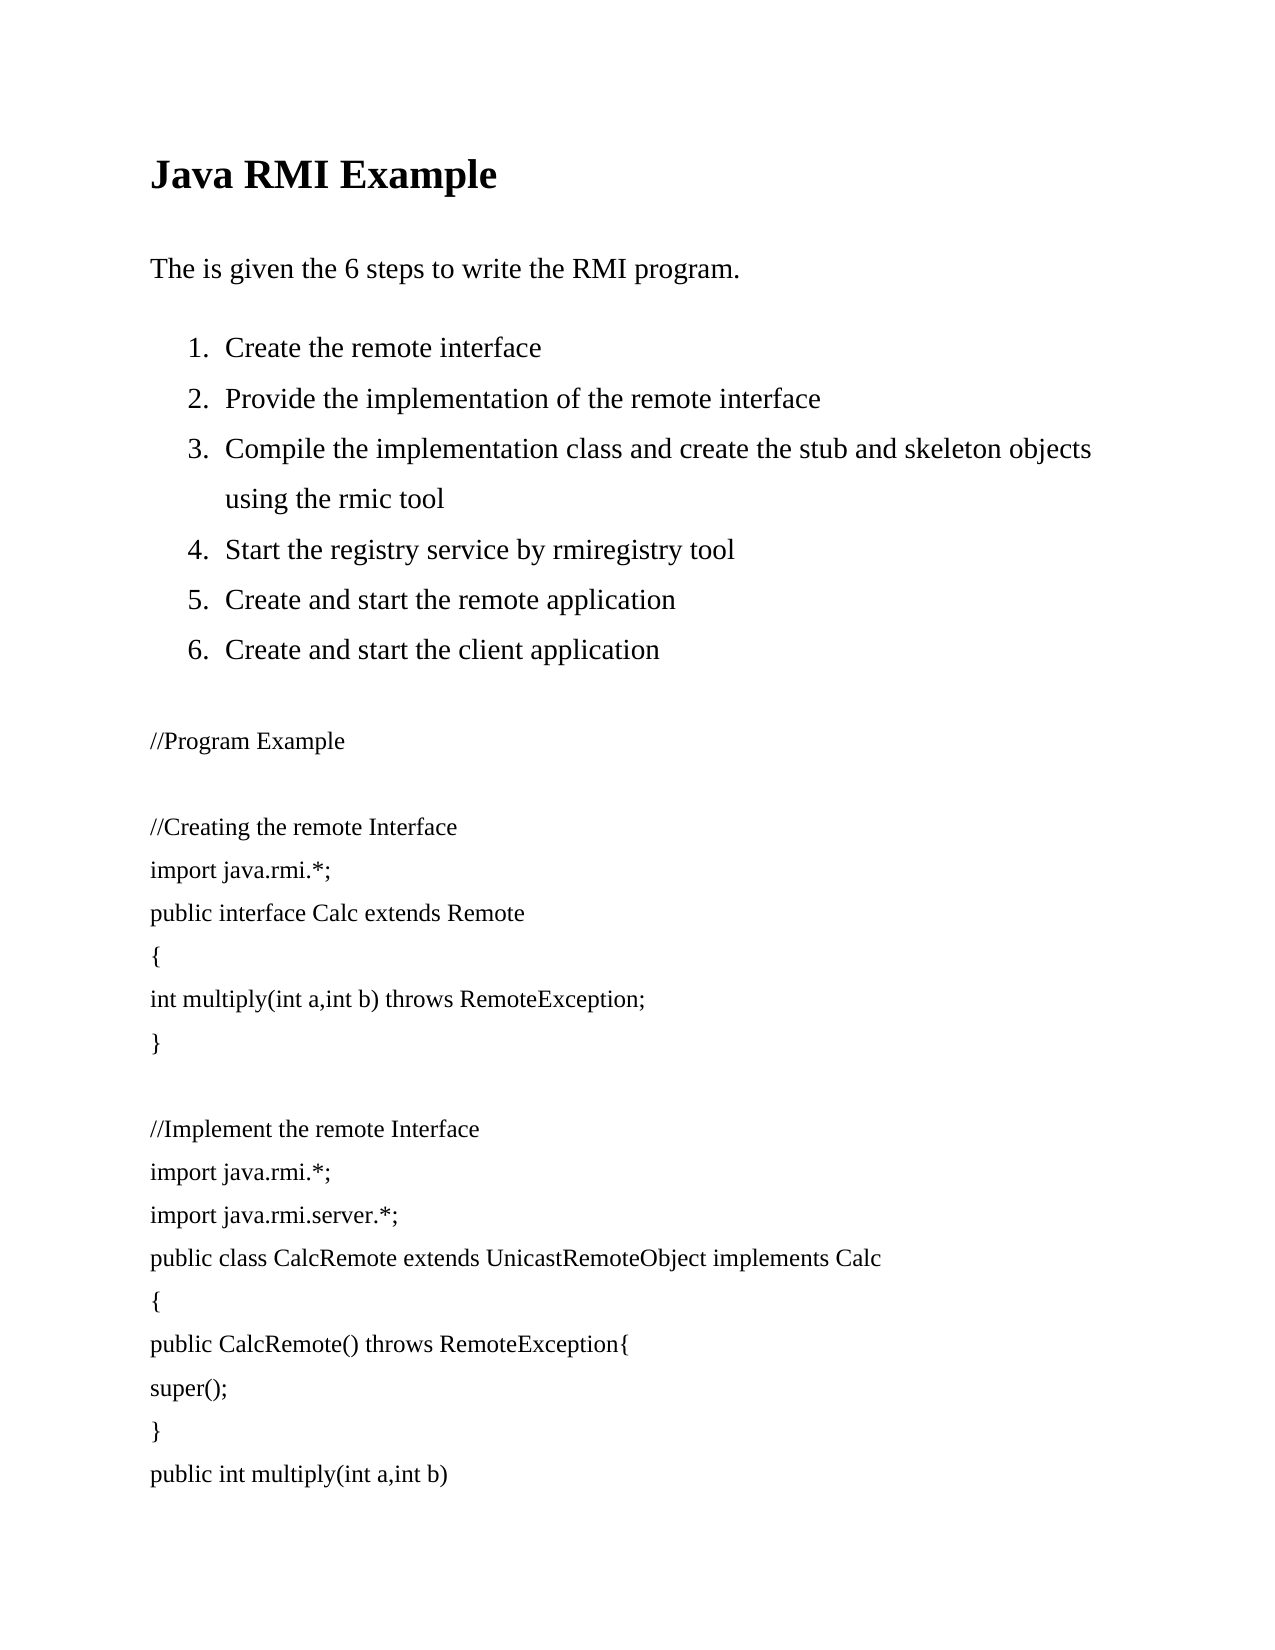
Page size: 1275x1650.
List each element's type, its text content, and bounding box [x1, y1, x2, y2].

text import java.rmi.*; [150, 1157, 1125, 1186]
list Compile the implementation class and create the stub and skeleton objects using the rmic tool [187, 431, 1125, 515]
text super(); [150, 1373, 1125, 1401]
text public int multiply(int a,int b) [150, 1459, 1125, 1488]
list Start the registry service by rmiregistry tool [187, 532, 1125, 565]
list Create and start the client application [187, 632, 1125, 666]
text Java RMI Example [150, 150, 1125, 198]
text The is given the 6 steps to write the RMI program. [150, 251, 1125, 284]
list Create and start the remote application [187, 582, 1125, 616]
text } [150, 1416, 1125, 1444]
list Provide the implementation of the remote interface [187, 381, 1125, 414]
text public class CalcRemote extends UnicastRemoteObject implements Calc [150, 1243, 1125, 1272]
text //Program Example [150, 726, 1125, 754]
text //Implement the remote Interface [150, 1114, 1125, 1143]
text //Creating the remote Interface [150, 812, 1125, 841]
text } [150, 1028, 1125, 1056]
text { [150, 941, 1125, 970]
text int multiply(int a,int b) throws RemoteException; [150, 984, 1125, 1013]
text { [150, 1286, 1125, 1315]
text public CalcRemote() throws RemoteException{ [150, 1329, 1125, 1358]
text import java.rmi.server.*; [150, 1200, 1125, 1229]
list Create the remote interface [187, 331, 1125, 364]
text import java.rmi.*; [150, 855, 1125, 884]
text public interface Calc extends Remote [150, 898, 1125, 927]
